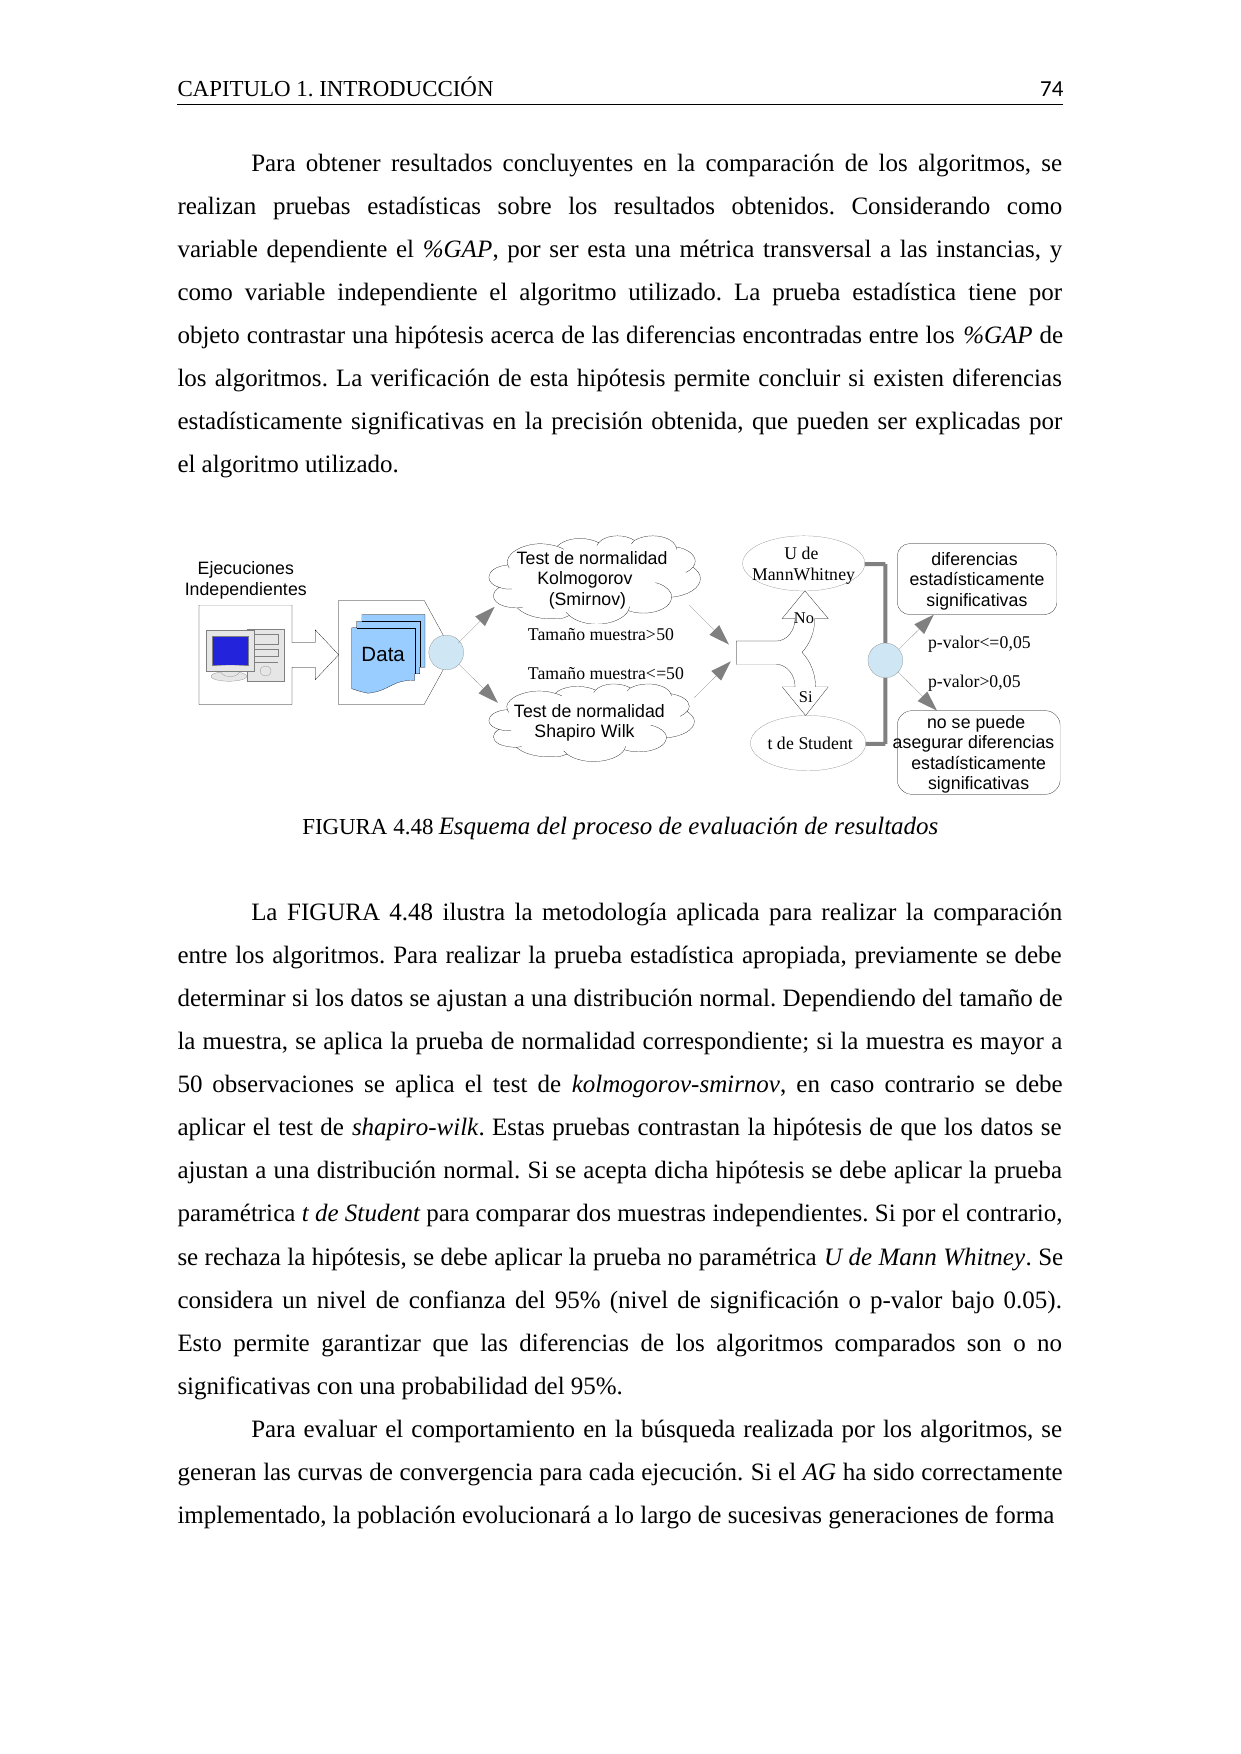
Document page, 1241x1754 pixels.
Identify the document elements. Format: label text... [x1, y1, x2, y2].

text Para evaluar el comportamiento en la búsqueda realizada por los algoritmos, se generan las curvas de convergencia para cada ejecución. Si el AG ha sido correctamente implementado, la población evolucionará a lo largo de sucesivas generaciones de forma [177, 1414, 1063, 1529]
text Para obtener resultados concluyentes en la comparación de los algoritmos, se realizan pruebas estadísticas sobre los resultados obtenidos. Considerando como variable dependiente el %GAP, por ser esta una métrica transversal a las instancias, y como variable independiente el algoritmo utilizado. La prueba estadística tiene por objeto contrastar una hipótesis acerca de las diferencias encontradas entre los %GAP de los algoritmos. La verificación de esta hipótesis permite concluir si existen diferencias estadísticamente significativas en la precisión obtenida, que pueden ser explicadas por el algoritmo utilizado. [177, 148, 1063, 478]
